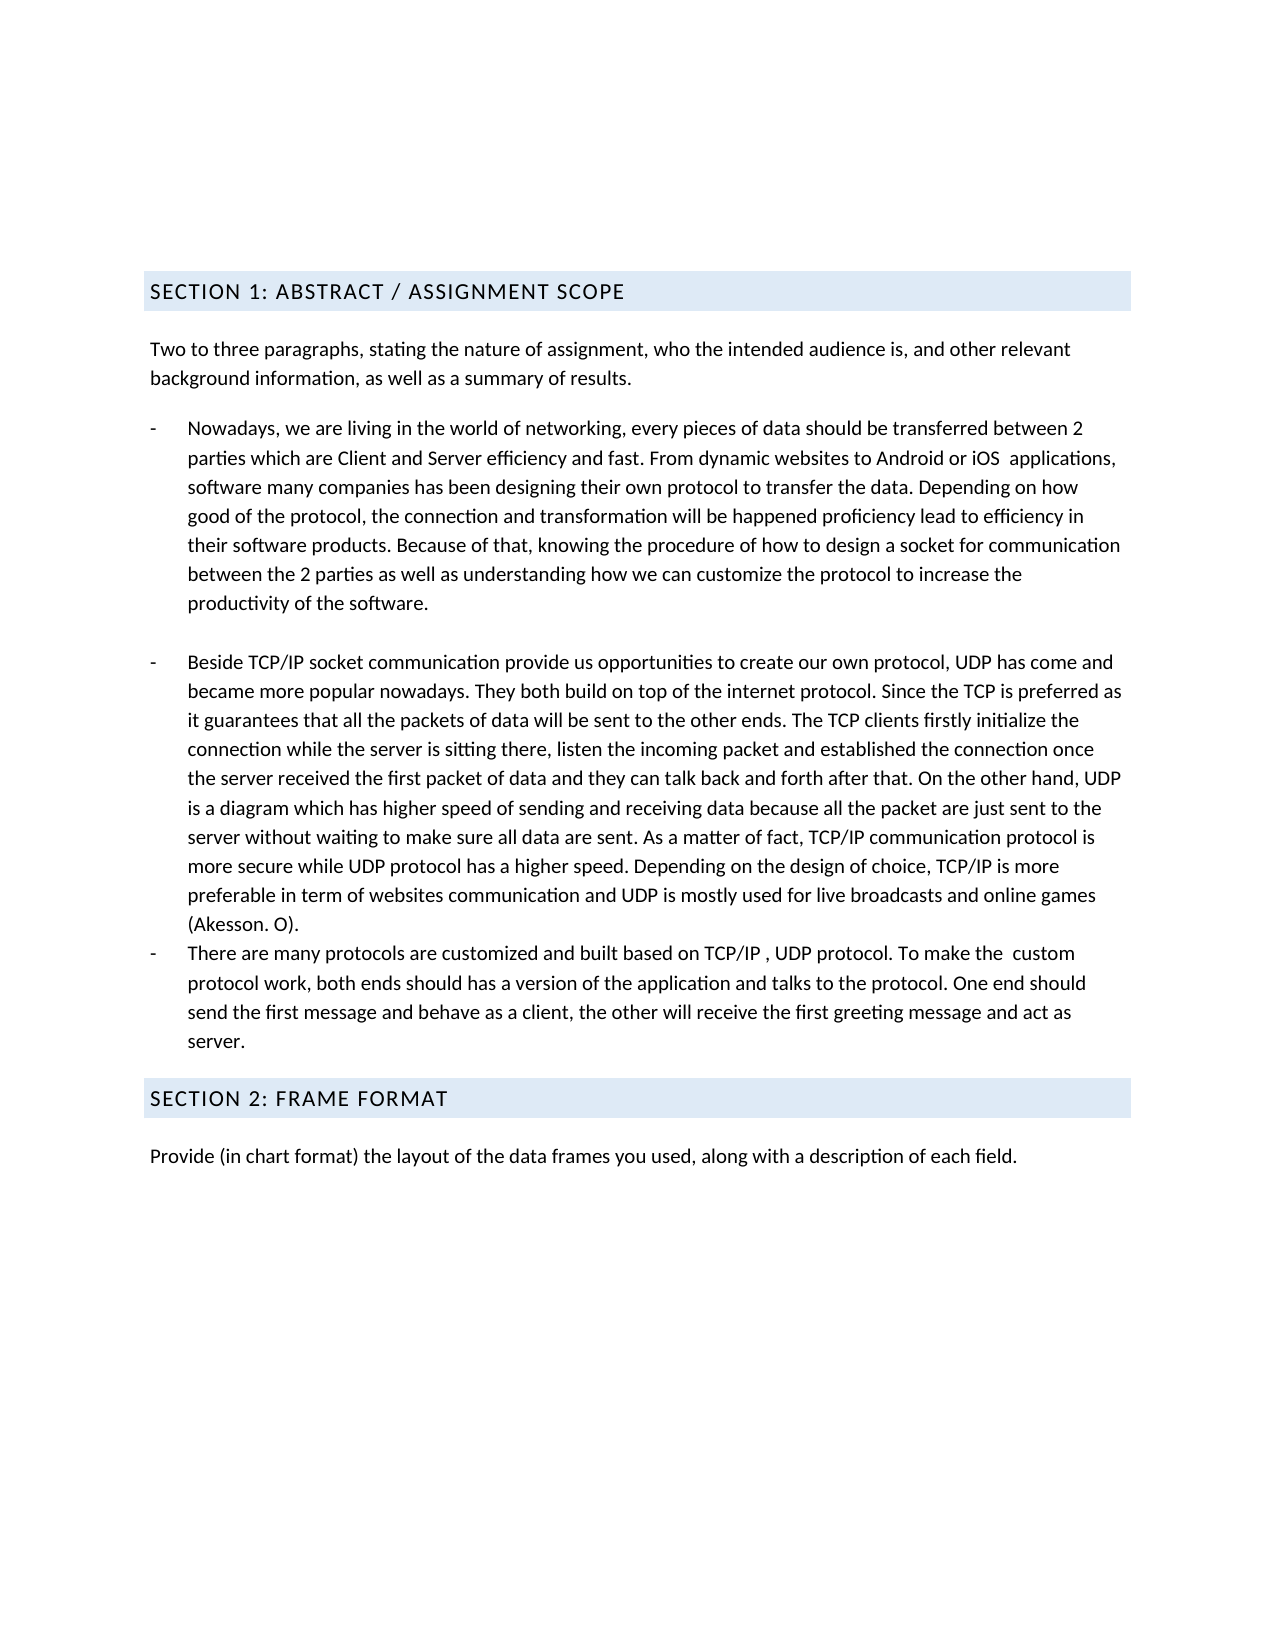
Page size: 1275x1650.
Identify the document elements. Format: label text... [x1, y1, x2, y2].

list There are many protocols are customized and built based on TCP/IP , UDP protocol. To make the custom protocol work, both ends should has a version of the application and talks to the protocol. One end should send the first message and behave as a client, the other will receive the first greeting message and act as server. [150, 941, 1125, 1053]
subtitle Section 1: Abstract / Assignment Scope [150, 277, 1125, 305]
text Two to three paragraphs, stating the nature of assignment, who the intended audience is, and other relevant background information, as well as a summary of results. [150, 336, 1125, 391]
text Provide (in chart format) the layout of the data frames you used, along with a description of each field. [150, 1143, 1125, 1169]
list Beside TCP/IP socket communication provide us opportunities to create our own protocol, UDP has come and became more popular nowadays. They both build on top of the internet protocol. Since the TCP is preferred as it guarantees that all the packets of data will be sent to the other ends. The TCP clients firstly initialize the connection while the server is sitting there, listen the incoming packet and established the connection once the server received the first packet of data and they can talk back and forth after that. On the other hand, UDP is a diagram which has higher speed of sending and receiving data because all the packet are just sent to the server without waiting to make sure all data are sent. As a matter of fact, TCP/IP communication protocol is more secure while UDP protocol has a higher speed. Depending on the design of choice, TCP/IP is more preferable in term of websites communication and UDP is mostly used for live broadcasts and online games (Akesson. O). [150, 649, 1125, 937]
list Nowadays, we are living in the world of networking, every pieces of data should be transferred between 2 parties which are Client and Server efficiency and fast. From dynamic websites to Android or iOS applications, software many companies has been designing their own protocol to transfer the data. Depending on how good of the protocol, the connection and transformation will be happened proficiency lead to efficiency in their software products. Because of that, knowing the procedure of how to design a socket for communication between the 2 parties as well as understanding how we can customize the protocol to increase the productivity of the software. [150, 416, 1125, 616]
subtitle SECTION 2: Frame Format [150, 1084, 1125, 1112]
